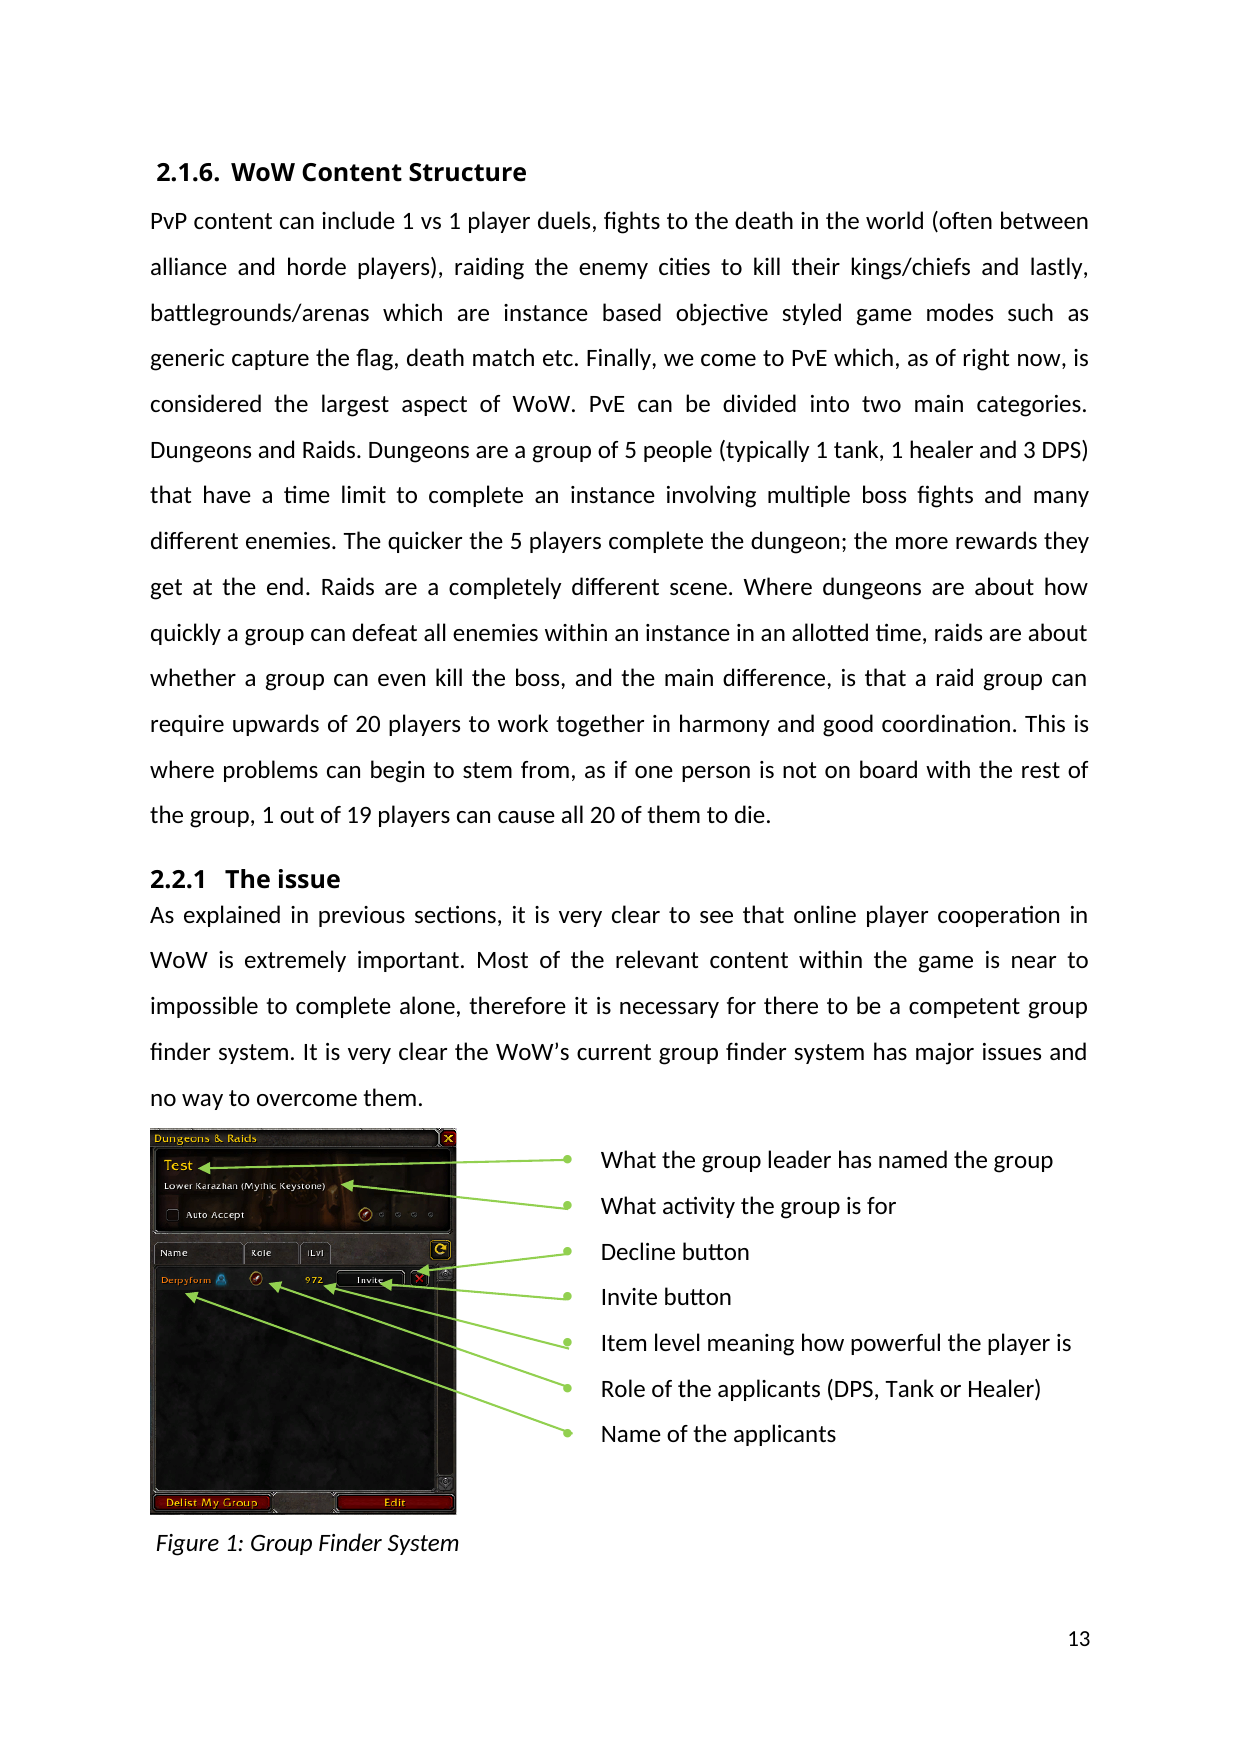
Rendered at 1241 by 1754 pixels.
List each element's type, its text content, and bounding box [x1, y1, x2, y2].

text As explained in previous sections, it is very clear to see that online player cooperation in WoW is extremely important. Most of the relevant content within the game is near to impossible to complete alone, therefore it is necessary for there to be a competent group finder system. It is very clear the WoW’s current group finder system has major issues and no way to overcome them. [150, 899, 1090, 1112]
list Invite button [563, 1281, 1090, 1312]
subtitle 2.2.1 The issue [150, 862, 1090, 896]
list What activity the group is for [563, 1190, 1090, 1220]
list Item level meaning how powerful the player is [563, 1327, 1090, 1358]
list What the group leader has named the group [563, 1144, 1090, 1175]
text PvP content can include 1 vs 1 player duels, fights to the death in the world (often between alliance and horde players), raiding the enemy cities to kill their kings/chiefs and lastly, battlegrounds/arenas which are instance based objective styled game modes such as generic capture the flag, death match etc. Finally, we come to PvE which, as of right now, is considered the largest aspect of WoW. PvE can be divided into two main categories. Dungeons and Raids. Dungeons are a group of 5 people (typically 1 tank, 1 healer and 3 DPS) that have a time limit to complete an instance involving multiple boss fights and many different enemies. The quicker the 5 players complete the dungeon; the more rewards they get at the end. Raids are a completely different scene. Where dungeons are about how quickly a group can defeat all enemies within an instance in an allotted time, raids are about whether a group can even kill the boss, and the main difference, is that a raid group can require upwards of 20 players to work together in harmony and good coordination. This is where problems can begin to stem from, as if one person is not on board with the rest of the group, 1 out of 19 players can cause all 20 of them to die. [150, 205, 1090, 830]
list Role of the applicants (DPS, Tank or Healer) [563, 1373, 1090, 1403]
subtitle WoW Content Structure [156, 154, 1090, 188]
text Figure 1: Group Finder System [150, 1527, 1090, 1557]
list Decline button [563, 1236, 1090, 1266]
list Name of the applicants [563, 1418, 1090, 1449]
picture [150, 1128, 457, 1515]
